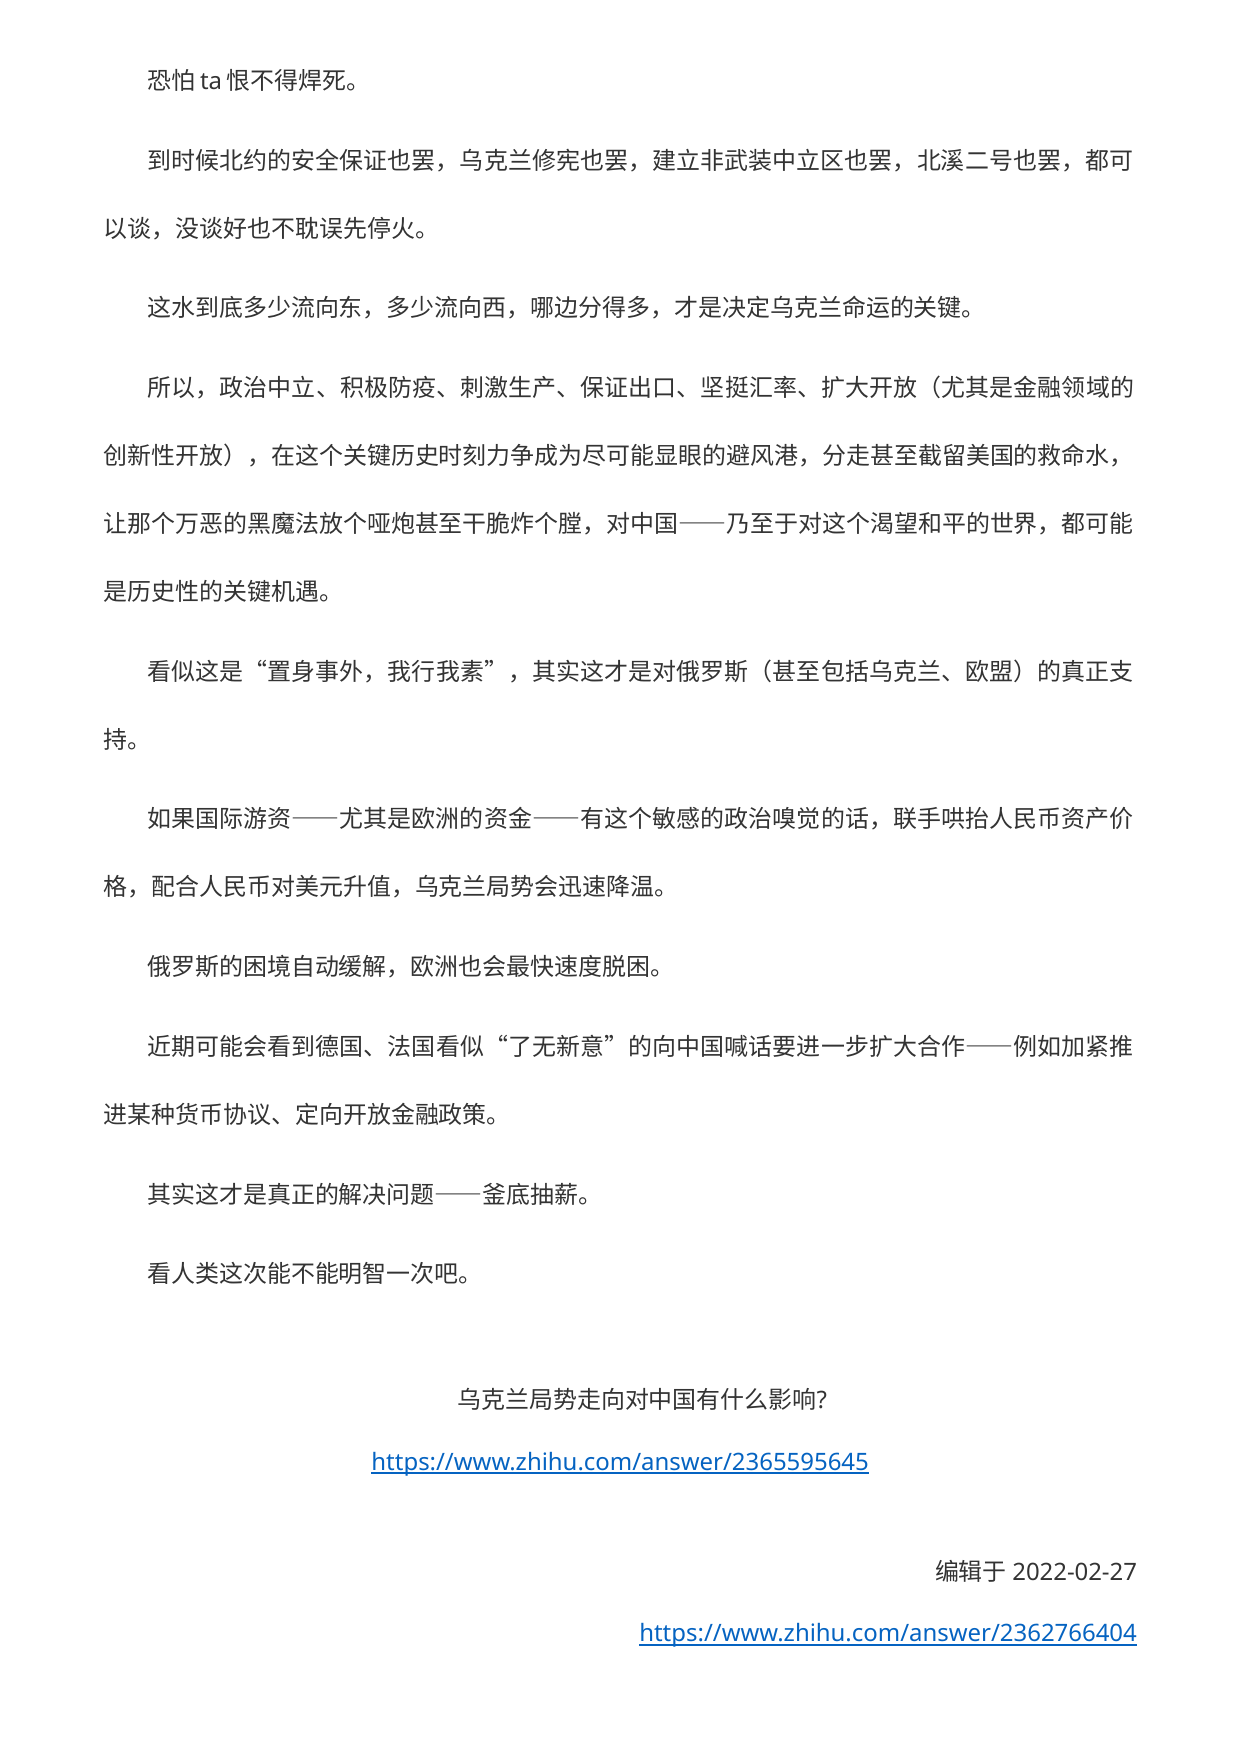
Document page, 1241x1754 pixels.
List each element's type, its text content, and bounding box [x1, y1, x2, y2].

text 到时候北约的安全保证也罢，乌克兰修宪也罢，建立非武装中立区也罢，北溪二号也罢，都可以谈，没谈好也不耽误先停火。 [103, 125, 1137, 261]
text 如果国际游资——尤其是欧洲的资金——有这个敏感的政治嗅觉的话，联手哄抬人民币资产价格，配合人民币对美元升值，乌克兰局势会迅速降温。 [103, 783, 1137, 919]
text 这水到底多少流向东，多少流向西，哪边分得多，才是决定乌克兰命运的关键。 [103, 272, 1137, 340]
text 近期可能会看到德国、法国看似“了无新意”的向中国喊话要进一步扩大合作——例如加紧推进某种货币协议、定向开放金融政策。 [103, 1011, 1137, 1147]
text 俄罗斯的困境自动缓解，欧洲也会最快速度脱困。 [103, 931, 1137, 999]
text 其实这才是真正的解决问题——釜底抽薪。 [103, 1159, 1137, 1227]
text 乌克兰局势走向对中国有什么影响? [103, 1364, 1137, 1432]
text 看人类这次能不能明智一次吧。 [103, 1238, 1137, 1306]
text 看似这是“置身事外，我行我素”，其实这才是对俄罗斯（甚至包括乌克兰、欧盟）的真正支持。 [103, 636, 1137, 772]
text 所以，政治中立、积极防疫、刺激生产、保证出口、坚挺汇率、扩大开放（尤其是金融领域的创新性开放），在这个关键历史时刻力争成为尽可能显眼的避风港，分走甚至截留美国的救命水，让那个万恶的黑魔法放个哑炮甚至干脆炸个膛，对中国——乃至于对这个渴望和平的世界，都可能是历史性的关键机遇。 [103, 352, 1137, 624]
text 恐怕ta恨不得焊死。 [103, 45, 1137, 113]
text https://www.zhihu.com/answer/2362766404 [103, 1615, 1137, 1649]
text https://www.zhihu.com/answer/2365595645 [103, 1444, 1137, 1478]
text 编辑于 2022-02-27 [103, 1536, 1137, 1603]
